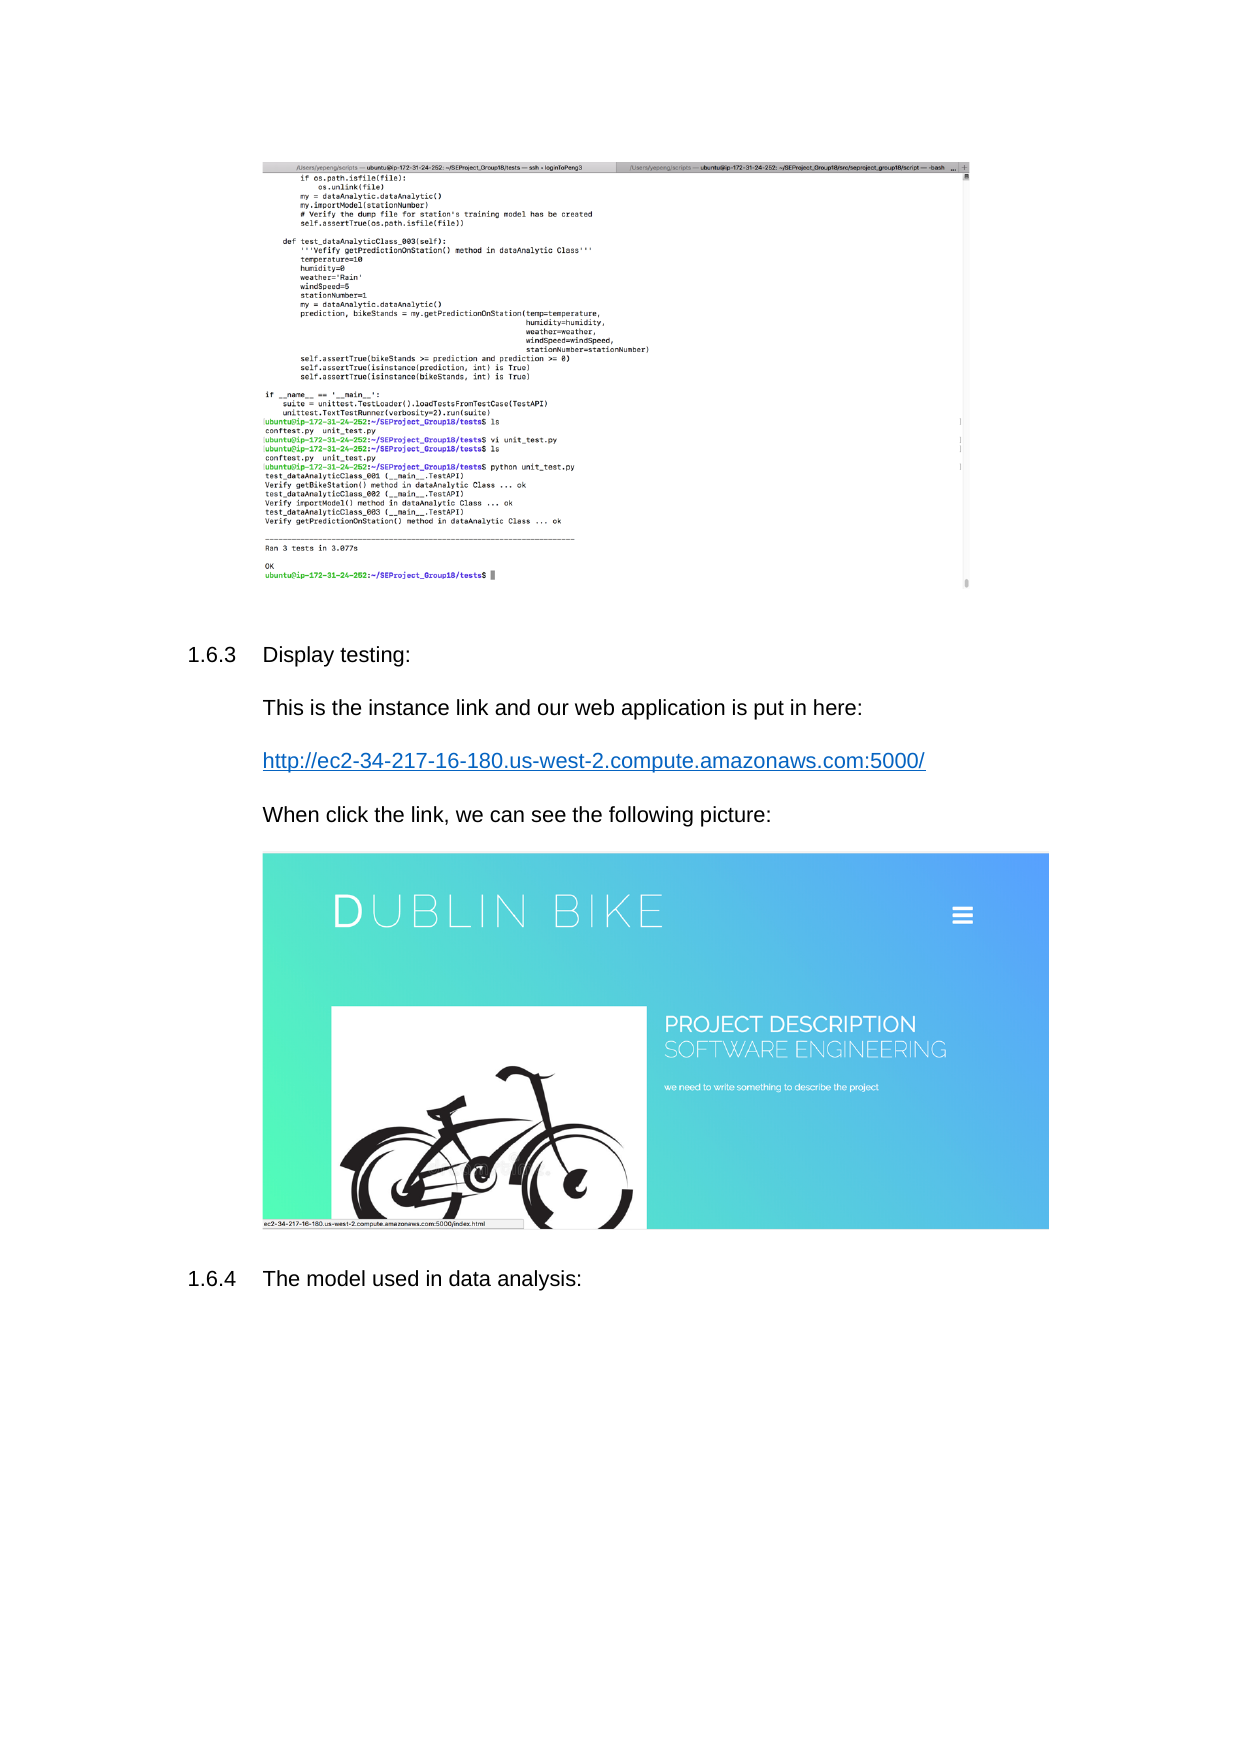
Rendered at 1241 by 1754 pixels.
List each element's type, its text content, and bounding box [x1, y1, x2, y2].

picture [262, 851, 1049, 1230]
list Display testing: [187, 638, 1053, 670]
list When click the link, we can see the following picture: [262, 798, 1053, 830]
list This is the instance link and our web application is put in here: [262, 691, 1053, 724]
list The model used in data analysis: [187, 1262, 1053, 1294]
list http://ec2-34-217-16-180.us-west-2.compute.amazonaws.com:5000/ [262, 744, 1053, 777]
picture [262, 162, 970, 589]
